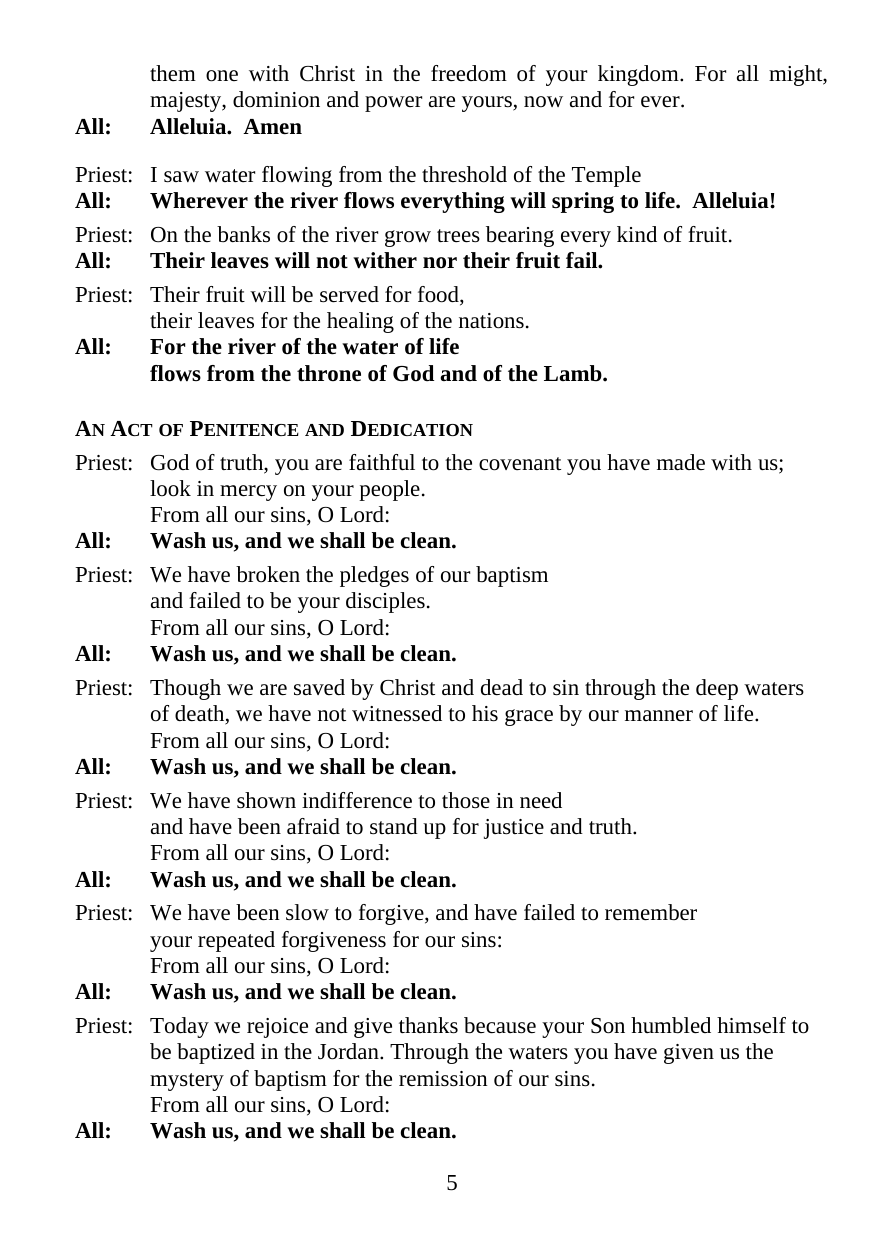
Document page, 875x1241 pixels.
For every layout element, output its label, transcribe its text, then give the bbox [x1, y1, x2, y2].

text and failed to be your disciples. [75, 588, 829, 614]
text Priest: Today we rejoice and give thanks because your Son humbled himself to be baptized in the Jordan. Through the waters you have given us the mystery of baptism for the remission of our sins. [75, 1012, 829, 1091]
text An Act of Penitence and Dedication [75, 415, 829, 441]
text All: Wash us, and we shall be clean. [75, 528, 829, 554]
text From all our sins, O Lord: [75, 727, 829, 753]
text From all our sins, O Lord: [75, 839, 829, 866]
text and have been afraid to stand up for justice and truth. [75, 813, 829, 839]
text From all our sins, O Lord: [75, 952, 829, 978]
text All: For the river of the water of life [75, 333, 829, 360]
text All: Wash us, and we shall be clean. [75, 640, 829, 667]
text All: Alleluia. Amen [75, 113, 829, 139]
text Priest: Though we are saved by Christ and dead to sin through the deep waters of death, we have not witnessed to his grace by our manner of life. [75, 674, 829, 727]
text Priest: Their fruit will be served for food, [75, 281, 829, 307]
text All: Their leaves will not wither nor their fruit fail. [75, 247, 829, 273]
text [75, 60, 829, 113]
text Priest: We have been slow to forgive, and have failed to remember [75, 899, 829, 926]
text Priest: We have broken the pledges of our baptism [75, 561, 829, 588]
text flows from the throne of God and of the Lamb. [75, 360, 829, 386]
text All: Wash us, and we shall be clean. [75, 1117, 829, 1144]
text All: Wherever the river flows everything will spring to life. Alleluia! [75, 187, 829, 213]
text Priest: I saw water flowing from the threshold of the Temple [75, 161, 829, 187]
text look in mercy on your people. [75, 475, 829, 501]
text All: Wash us, and we shall be clean. [75, 978, 829, 1005]
text From all our sins, O Lord: [75, 614, 829, 640]
text their leaves for the healing of the nations. [75, 307, 829, 333]
text Priest: God of truth, you are faithful to the covenant you have made with us; [75, 448, 829, 475]
text Priest: On the banks of the river grow trees bearing every kind of fruit. [75, 221, 829, 247]
text From all our sins, O Lord: [75, 1091, 829, 1117]
text From all our sins, O Lord: [75, 501, 829, 528]
text All: Wash us, and we shall be clean. [75, 753, 829, 779]
text your repeated forgiveness for our sins: [75, 926, 829, 952]
text All: Wash us, and we shall be clean. [75, 866, 829, 892]
text Priest: We have shown indifference to those in need [75, 787, 829, 813]
